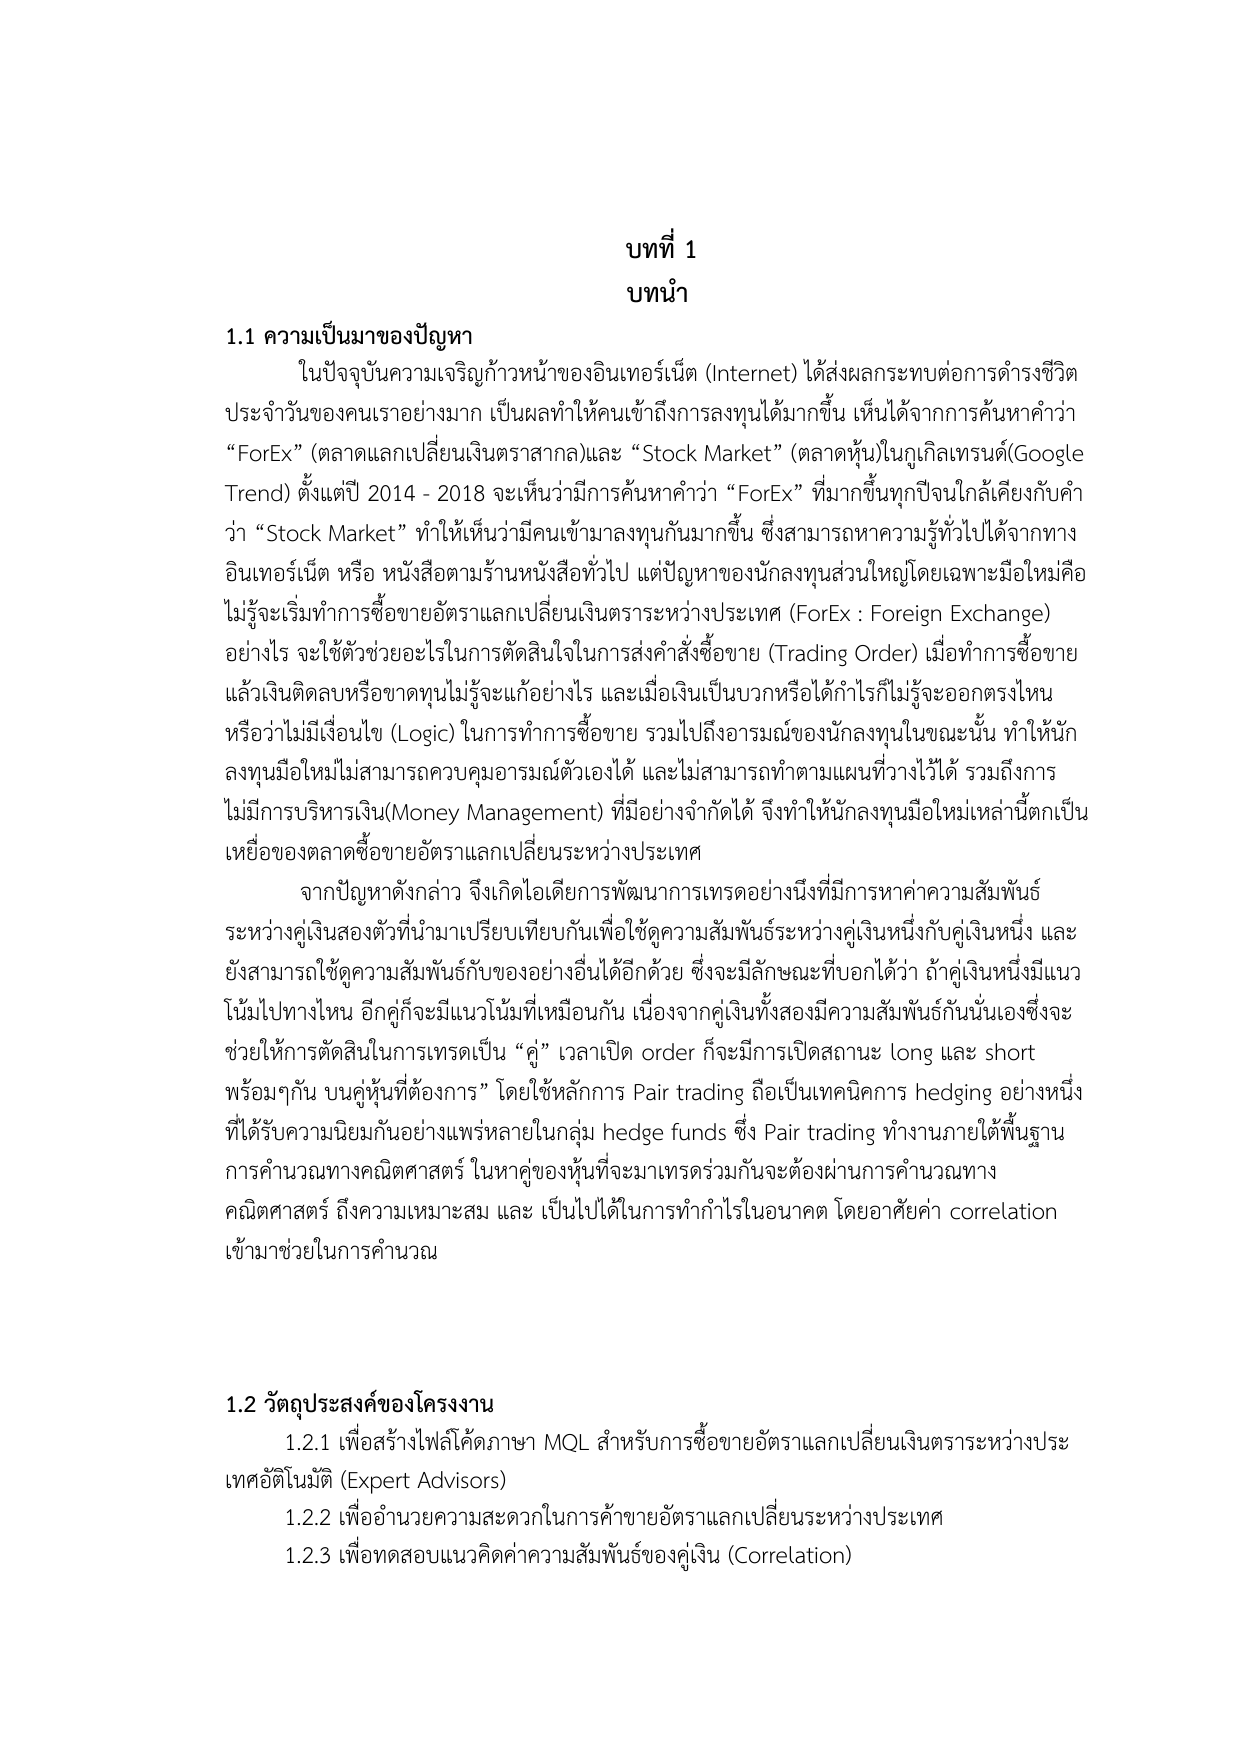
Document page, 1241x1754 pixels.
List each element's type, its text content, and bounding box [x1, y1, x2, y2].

text ในปัจจุบันความเจริญก้าวหน้าของอินเทอร์เน็ต (Internet) ได้ส่งผลกระทบต่อการดำรงชีวิตประจำวันของคนเราอย่างมาก เป็นผลทำให้คนเข้าถึงการลงทุนได้มากขึ้น เห็นได้จากการค้นหาคำว่า “ForEx” (ตลาดแลกเปลี่ยนเงินตราสากล)และ “Stock Market” (ตลาดหุ้น)ในกูเกิลเทรนด์(Google Trend) ตั้งแต่ปี 2014 - 2018 จะเห็นว่ามีการค้นหาคำว่า “ForEx” ที่มากขึ้นทุกปีจนใกล้เคียงกับคำว่า “Stock Market” ทำให้เห็นว่ามีคนเข้ามาลงทุนกันมากขึ้น ซึ่งสามารถหาความรู้ทั่วไปได้จากทางอินเทอร์เน็ต หรือ หนังสือตามร้านหนังสือทั่วไป แต่ปัญหาของนักลงทุนส่วนใหญ่โดยเฉพาะมือใหม่คือ ไม่รู้จะเริ่มทำการซื้อขายอัตราแลกเปลี่ยนเงินตราระหว่างประเทศ (ForEx : Foreign Exchange) อย่างไร จะใช้ตัวช่วยอะไรในการตัดสินใจในการส่งคำสั่งซื้อขาย (Trading Order) เมื่อทำการซื้อขายแล้วเงินติดลบหรือขาดทุนไม่รู้จะแก้อย่างไร และเมื่อเงินเป็นบวกหรือได้กำไรก็ไม่รู้จะออกตรงไหน หรือว่าไม่มีเงื่อนไข (Logic) ในการทำการซื้อขาย รวมไปถึงอารมณ์ของนักลงทุนในขณะนั้น ทำให้นักลงทุนมือใหม่ไม่สามารถควบคุมอารมณ์ตัวเองได้ และไม่สามารถทำตามแผนที่วางไว้ได้ รวมถึงการไม่มีการบริหารเงิน(Money Management) ที่มีอย่างจำกัดได้ จึงทำให้นักลงทุนมือใหม่เหล่านี้ตกเป็นเหยื่อของตลาดซื้อขายอัตราแลกเปลี่ยนระหว่างประเทศ [225, 352, 1090, 869]
text 1.2.1 เพื่อสร้างไฟล์โค้ดภาษา MQL สำหรับการซื้อขายอัตราแลกเปลี่ยนเงินตราระหว่างประเทศอัติโนมัติ (Expert Advisors) [225, 1421, 1090, 1496]
text บทนำ [225, 270, 1090, 312]
text จากปัญหาดังกล่าว จึงเกิดไอเดียการพัฒนาการเทรดอย่างนึงที่มีการหาค่าความสัมพันธ์ระหว่างคู่เงินสองตัวที่นำมาเปรียบเทียบกันเพื่อใช้ดูความสัมพันธ์ระหว่างคู่เงินหนึ่งกับคู่เงินหนึ่ง และยังสามารถใช้ดูความสัมพันธ์กับของอย่างอื่นได้อีกด้วย ซึ่งจะมีลักษณะที่บอกได้ว่า ถ้าคู่เงินหนึ่งมีแนวโน้มไปทางไหน อีกคู่ก็จะมีแนวโน้มที่เหมือนกัน เนื่องจากคู่เงินทั้งสองมีความสัมพันธ์กันนั่นเองซึ่งจะช่วยให้การตัดสินในการเทรดเป็น “คู่” เวลาเปิด order ก็จะมีการเปิดสถานะ long และ short พร้อมๆกัน บนคู่หุ้นที่ต้องการ” โดยใช้หลักการ Pair trading ถือเป็นเทคนิคการ hedging อย่างหนึ่งที่ได้รับความนิยมกันอย่างแพร่หลายในกลุ่ม hedge funds ซึ่ง Pair trading ทำงานภายใต้พื้นฐานการคำนวณทางคณิตศาสตร์ ในหาคู่ของหุ้นที่จะมาเทรดร่วมกันจะต้องผ่านการคำนวณทางคณิตศาสตร์ ถึงความเหมาะสม และ เป็นไปได้ในการทำกำไรในอนาคต โดยอาศัยค่า correlation เข้ามาช่วยในการคำนวณ [225, 871, 1090, 1268]
text 1.2.2 เพื่ออำนวยความสะดวกในการค้าขายอัตราแลกเปลี่ยนระหว่างประเทศ [225, 1496, 1090, 1534]
text บทที่ 1 [225, 225, 1090, 267]
text 1.2 วัตถุประสงค์ของโครงงาน [225, 1383, 1090, 1421]
text 1.1 ความเป็นมาของปัญหา [225, 315, 1090, 352]
text 1.2.3 เพื่อทดสอบแนวคิดค่าความสัมพันธ์ของคู่เงิน (Correlation) [225, 1534, 1090, 1572]
